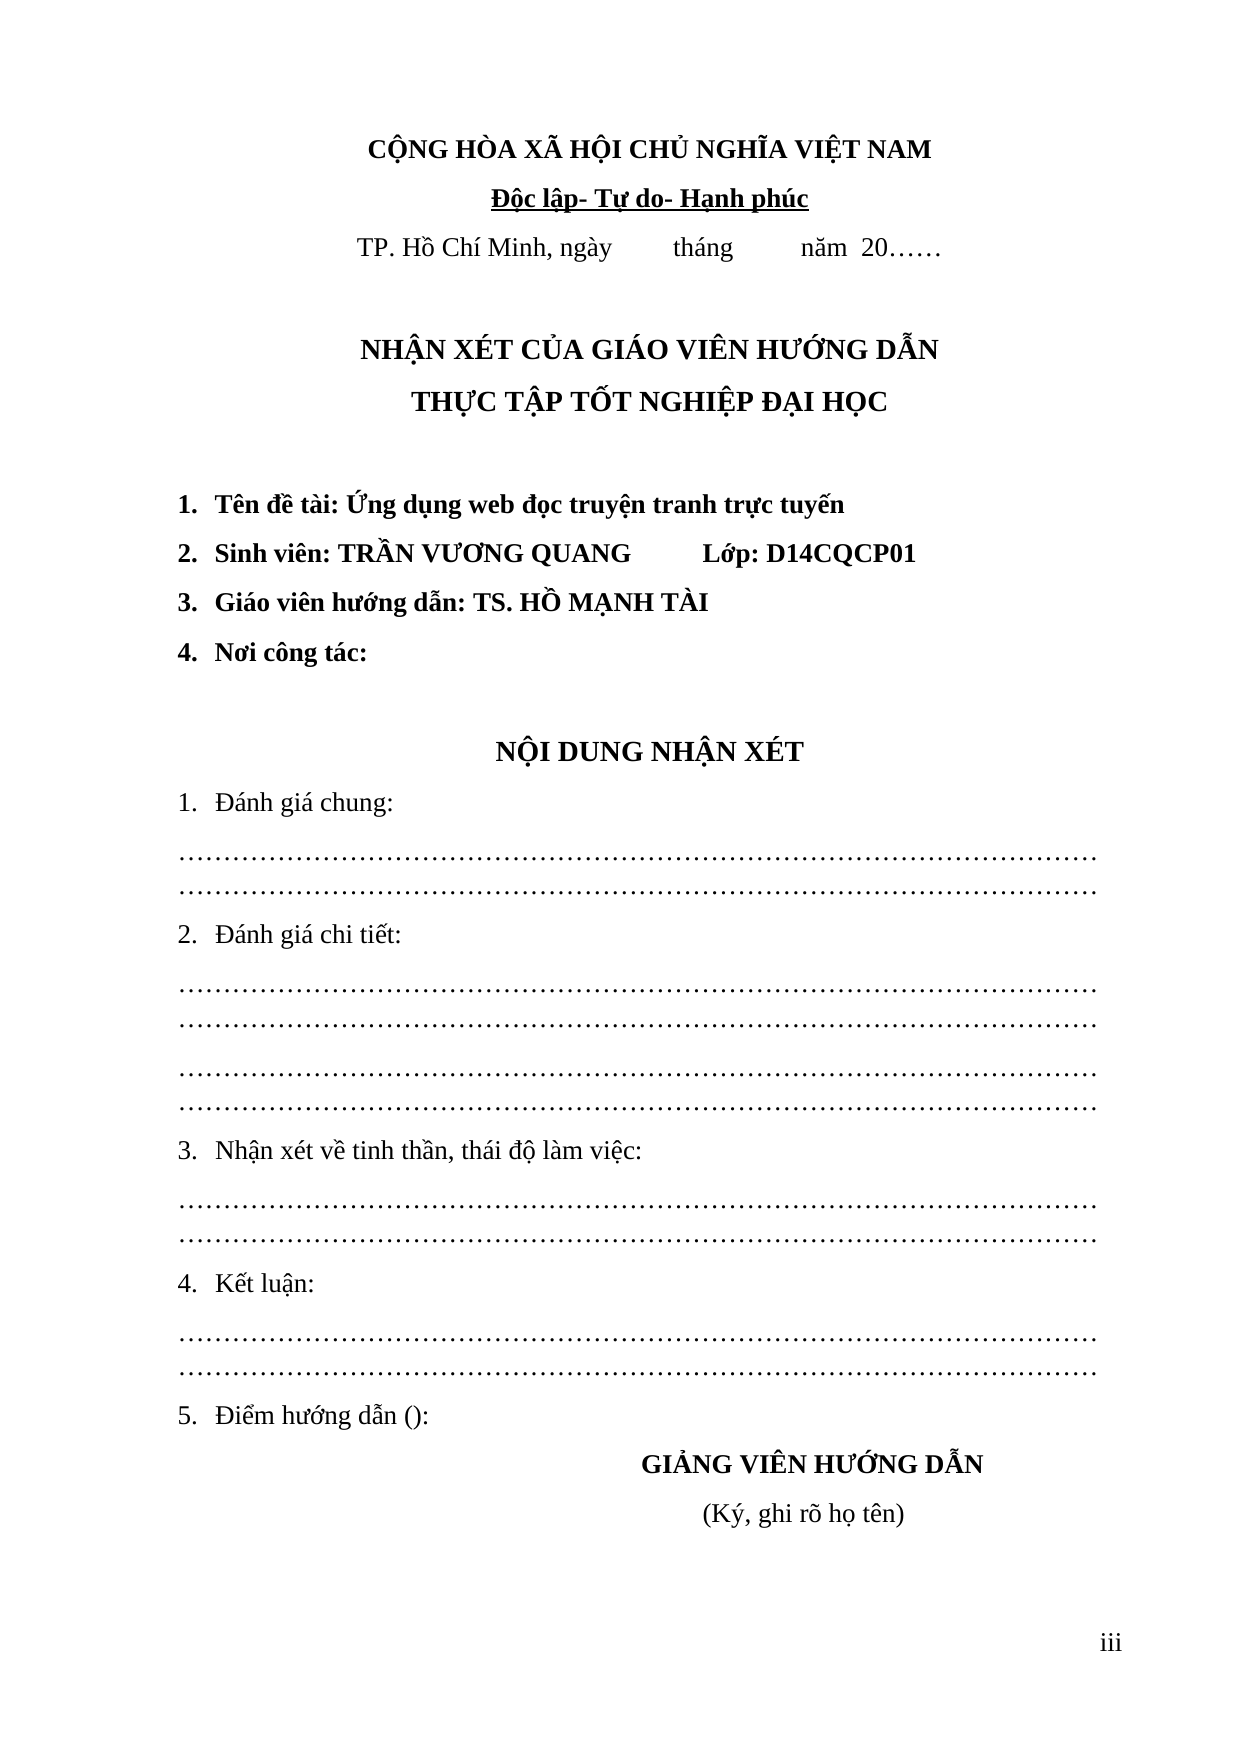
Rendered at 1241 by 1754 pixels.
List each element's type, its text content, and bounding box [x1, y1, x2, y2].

text (Ký, ghi rõ họ tên) [177, 1497, 1122, 1529]
list Điểm hướng dẫn (): [177, 1399, 1122, 1430]
text TP. Hồ Chí Minh, ngày tháng năm 20…… [177, 231, 1122, 263]
list Kết luận: [177, 1267, 1122, 1298]
text NHẬN XÉT CỦA GIÁO VIÊN HƯỚNG DẪN [177, 332, 1122, 366]
list Tên đề tài: Ứng dụng web đọc truyện tranh trực tuyến [177, 488, 1122, 519]
text Độc lập- Tự do- Hạnh phúc [177, 182, 1122, 213]
text …………………………………………………………………………………………………………………………………………………………………………………… [177, 835, 1122, 900]
text THỰC TẬP TỐT NGHIỆP ĐẠI HỌC [177, 384, 1122, 418]
text …………………………………………………………………………………………………………………………………………………………………………………… [177, 1051, 1122, 1116]
list Giáo viên hướng dẫn: TS. HỒ MẠNH TÀI [177, 586, 1122, 618]
text CỘNG HÒA XÃ HỘI CHỦ NGHĨA VIỆT [177, 133, 1122, 164]
text NỘI DUNG NHẬN XÉT [177, 734, 1122, 767]
list Đánh giá chung: [177, 786, 1122, 817]
list Nhận xét về tinh thần, thái độ làm việc: [177, 1134, 1122, 1165]
list Đánh giá chi tiết: [177, 918, 1122, 949]
text …………………………………………………………………………………………………………………………………………………………………………………… [177, 1183, 1122, 1249]
list Nơi công tác: [177, 636, 1122, 667]
list Sinh viên: TRẦN VƯƠNG QUANG Lớp: D14CQCP01 [177, 537, 1122, 568]
text GIẢNG VIÊN HƯỚNG DẪN [177, 1448, 1122, 1479]
text …………………………………………………………………………………………………………………………………………………………………………………… [177, 1316, 1122, 1381]
text …………………………………………………………………………………………………………………………………………………………………………………… [177, 967, 1122, 1033]
